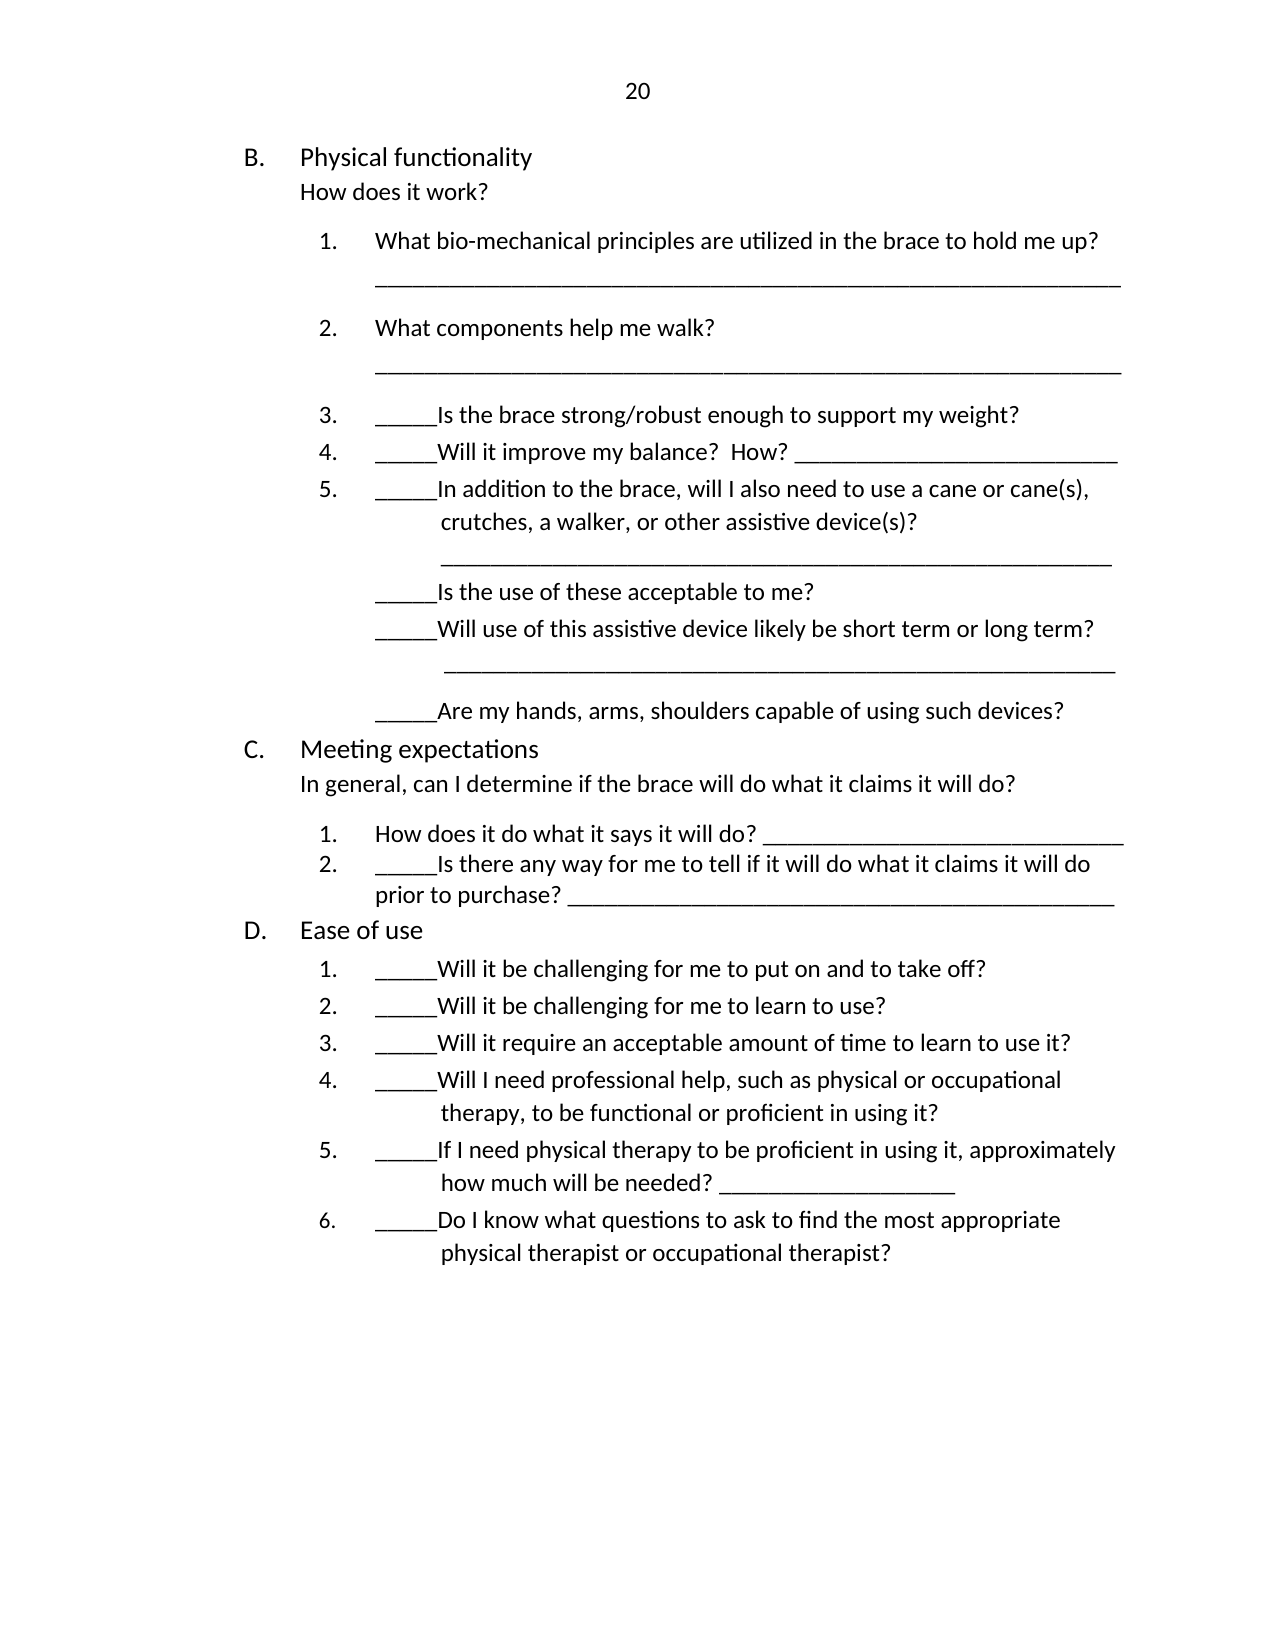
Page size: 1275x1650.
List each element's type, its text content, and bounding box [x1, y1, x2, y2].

subtitle _____If I need physical therapy to be proficient in using it, approximately [319, 1134, 1125, 1165]
subtitle _____Will it require an acceptable amount of time to learn to use it? [319, 1027, 1125, 1058]
text ____________________________________________________________ [375, 260, 1125, 291]
subtitle What bio-mechanical principles are utilized in the brace to hold me up? [319, 225, 1125, 256]
text crutches, a walker, or other assistive device(s)? ______________________________________________________ [441, 506, 1125, 569]
text how much will be needed? ___________________ [441, 1167, 1125, 1198]
text How does it work? [300, 176, 1125, 206]
subtitle _____Is the brace strong/robust enough to support my weight? [319, 399, 1125, 429]
subtitle _____Will it improve my balance? How? __________________________ [319, 436, 1125, 466]
text ______________________________________________________ [150, 646, 1125, 676]
text ____________________________________________________________ [375, 347, 1125, 378]
subtitle _____Will I need professional help, such as physical or occupational [319, 1064, 1125, 1095]
subtitle Meeting expectations [244, 732, 1125, 766]
subtitle _____Do I know what questions to ask to find the most appropriate [319, 1204, 1125, 1235]
text prior to purchase? ____________________________________________ [300, 879, 1125, 909]
subtitle _____Are my hands, arms, shoulders capable of using such devices? [375, 695, 1125, 726]
text physical therapist or occupational therapist? [441, 1237, 1125, 1268]
subtitle _____Will it be challenging for me to learn to use? [319, 990, 1125, 1021]
subtitle _____Is the use of these acceptable to me? [375, 576, 1125, 606]
text therapy, to be functional or proficient in using it? [441, 1097, 1125, 1128]
subtitle How does it do what it says it will do? _____________________________ [319, 818, 1125, 848]
subtitle _____Is there any way for me to tell if it will do what it claims it will do [319, 848, 1125, 879]
text In general, can I determine if the brace will do what it claims it will do? [225, 768, 1125, 799]
subtitle Ease of use [244, 913, 1125, 946]
subtitle _____Will it be challenging for me to put on and to take off? [319, 953, 1125, 984]
subtitle _____In addition to the brace, will I also need to use a cane or cane(s), [319, 473, 1125, 503]
subtitle What components help me walk? [319, 312, 1125, 343]
subtitle _____Will use of this assistive device likely be short term or long term? [375, 613, 1125, 643]
subtitle Physical functionality [244, 140, 1125, 173]
